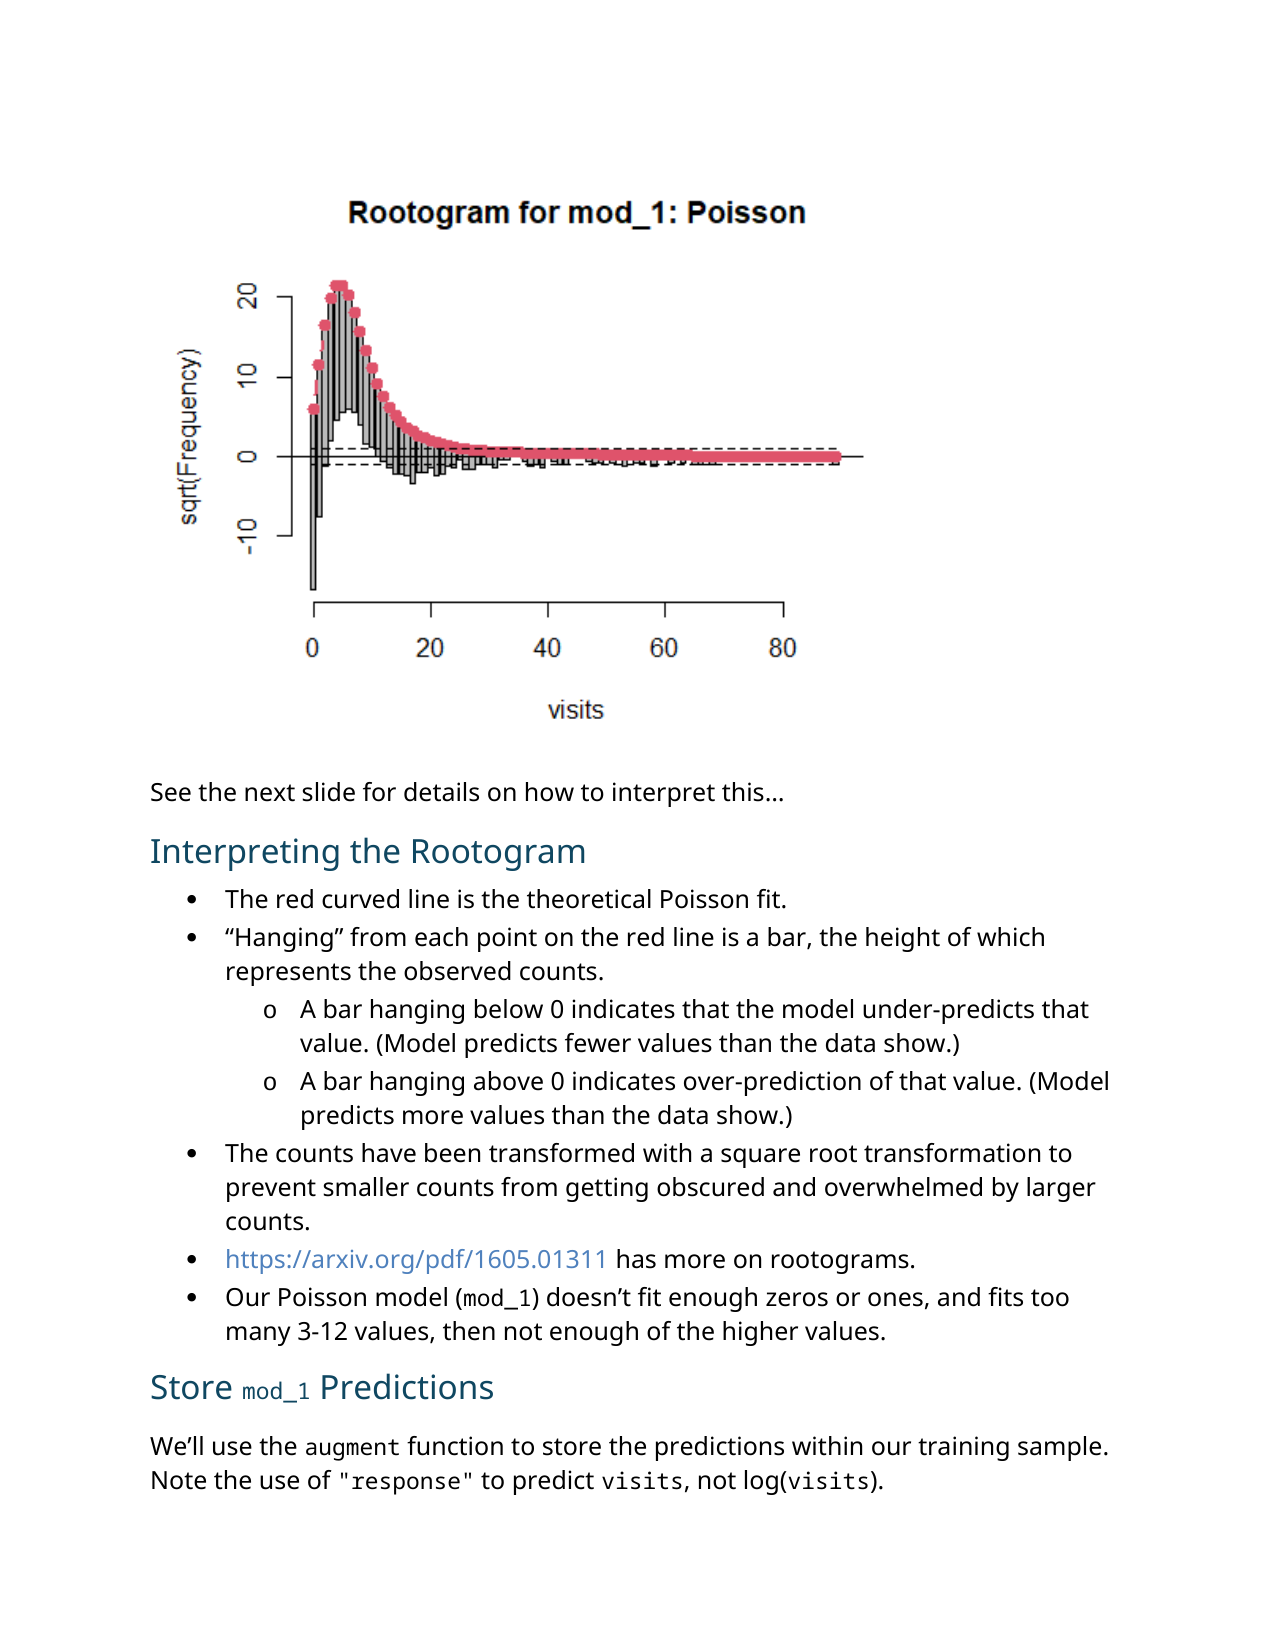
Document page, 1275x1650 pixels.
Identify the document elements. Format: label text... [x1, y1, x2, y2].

list https://arxiv.org/pdf/1605.01311 has more on rootograms. [187, 1241, 1125, 1276]
text We’ll use the augment function to store the predictions within our training sample. Note the use of "response" to predict visits, not log(visits). [150, 1428, 1125, 1496]
list A bar hanging below 0 indicates that the model under-predicts that value. (Model predicts fewer values than the data show.) [262, 991, 1125, 1060]
text See the next slide for details on how to interpret this… [150, 775, 1125, 809]
list “Hanging” from each point on the red line is a bar, the height of which represents the observed counts. [187, 919, 1125, 988]
list Our Poisson model (mod_1) doesn’t fit enough zeros or ones, and fits too many 3-12 values, then not enough of the higher values. [187, 1279, 1125, 1347]
list A bar hanging above 0 indicates over-prediction of that value. (Model predicts more values than the data show.) [262, 1063, 1125, 1132]
list The red curved line is the theoretical Poisson fit. [187, 882, 1125, 916]
picture [168, 150, 927, 757]
subtitle Store mod_1 Predictions [150, 1364, 1125, 1409]
list The counts have been transformed with a square root transformation to prevent smaller counts from getting obscured and overwhelmed by larger counts. [187, 1136, 1125, 1238]
subtitle Interpreting the Rootogram [150, 828, 1125, 873]
